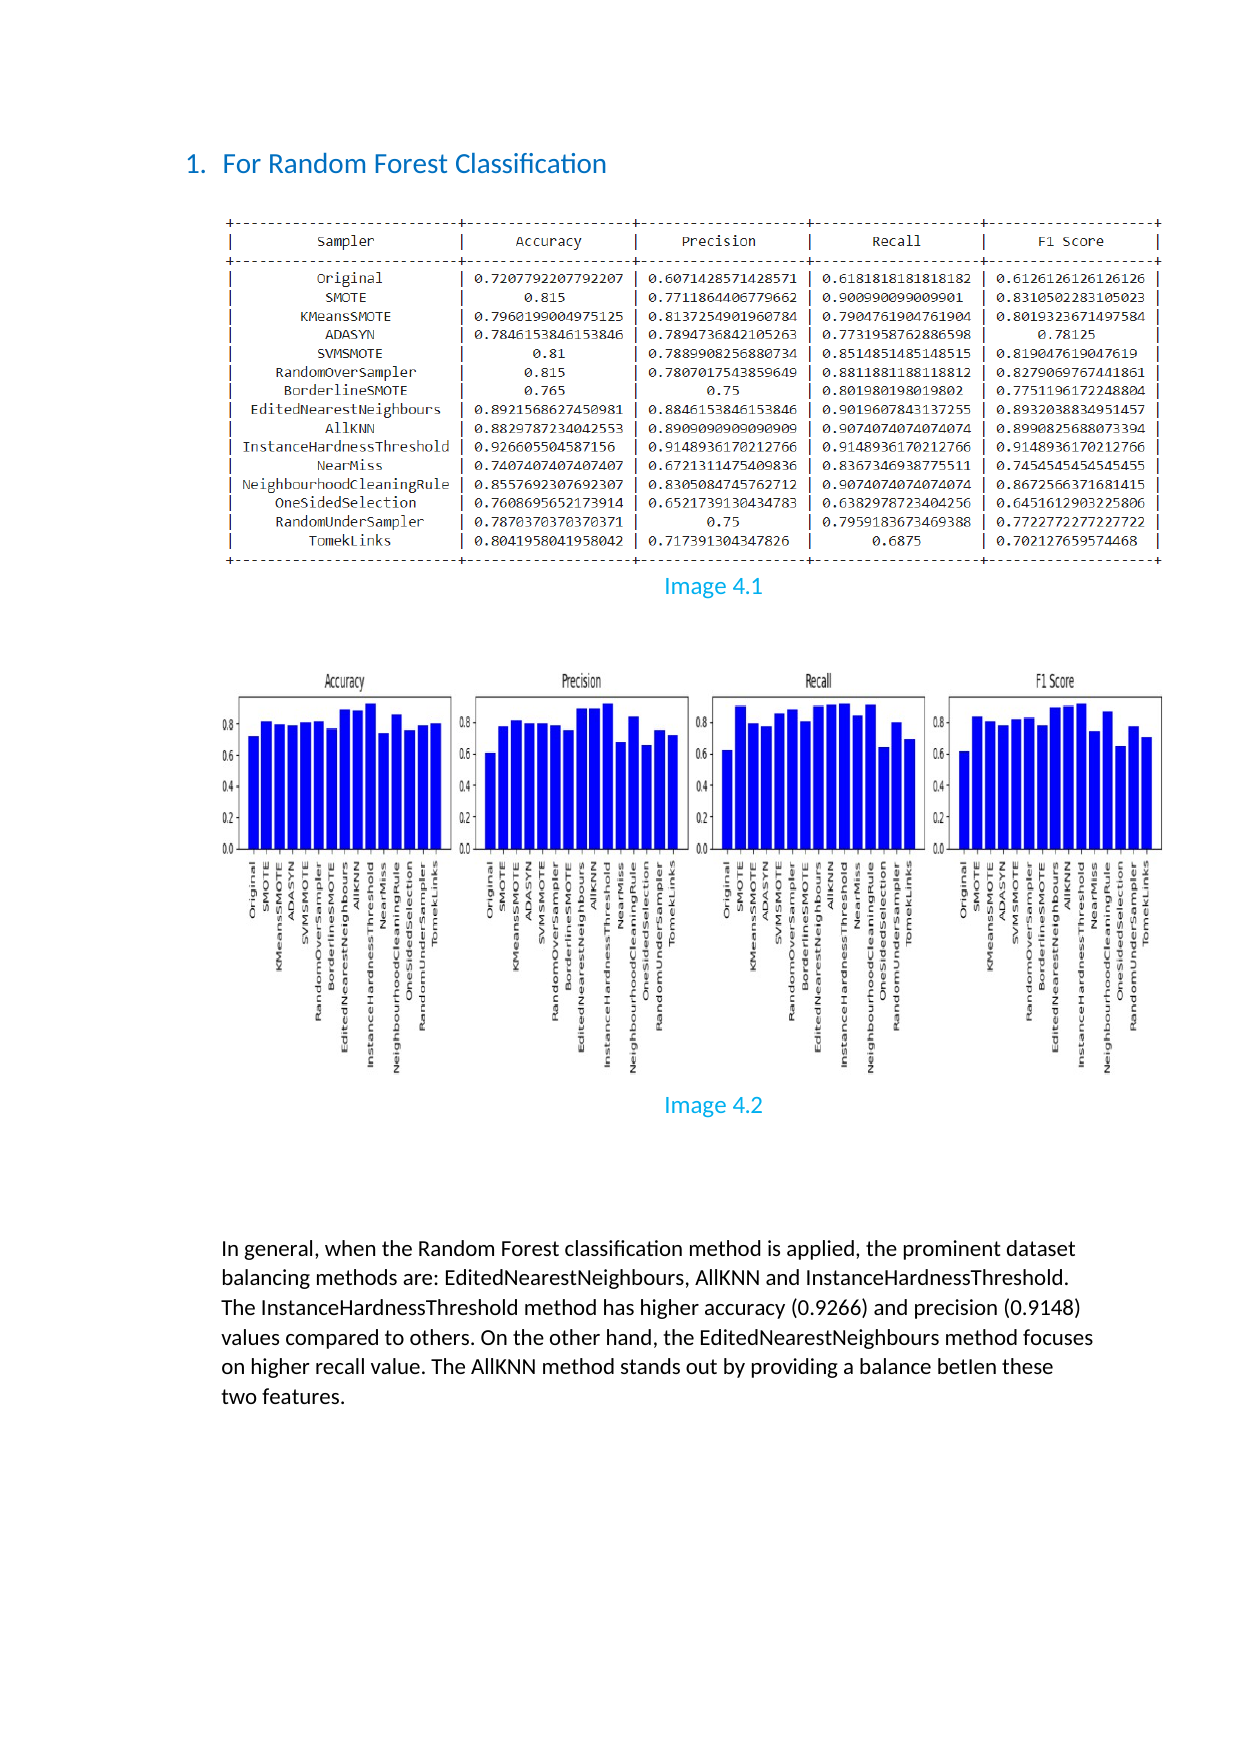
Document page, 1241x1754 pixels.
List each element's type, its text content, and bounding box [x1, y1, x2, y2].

picture [222, 672, 1163, 1075]
subtitle For Random Forest Classification [185, 145, 1240, 181]
text In general, when the Random Forest classification method is applied, the prominent dataset balancing methods are: EditedNearestNeighbours, AllKNN and InstanceHardnessThreshold. The InstanceHardnessThreshold method has higher accuracy (0.9266) and precision (0.9148) values compared to others. On the other hand, the EditedNearestNeighbours method focuses on higher recall value. The AllKNN method stands out by providing a balance betIen these two features. [221, 1234, 1095, 1410]
picture [225, 219, 1162, 564]
